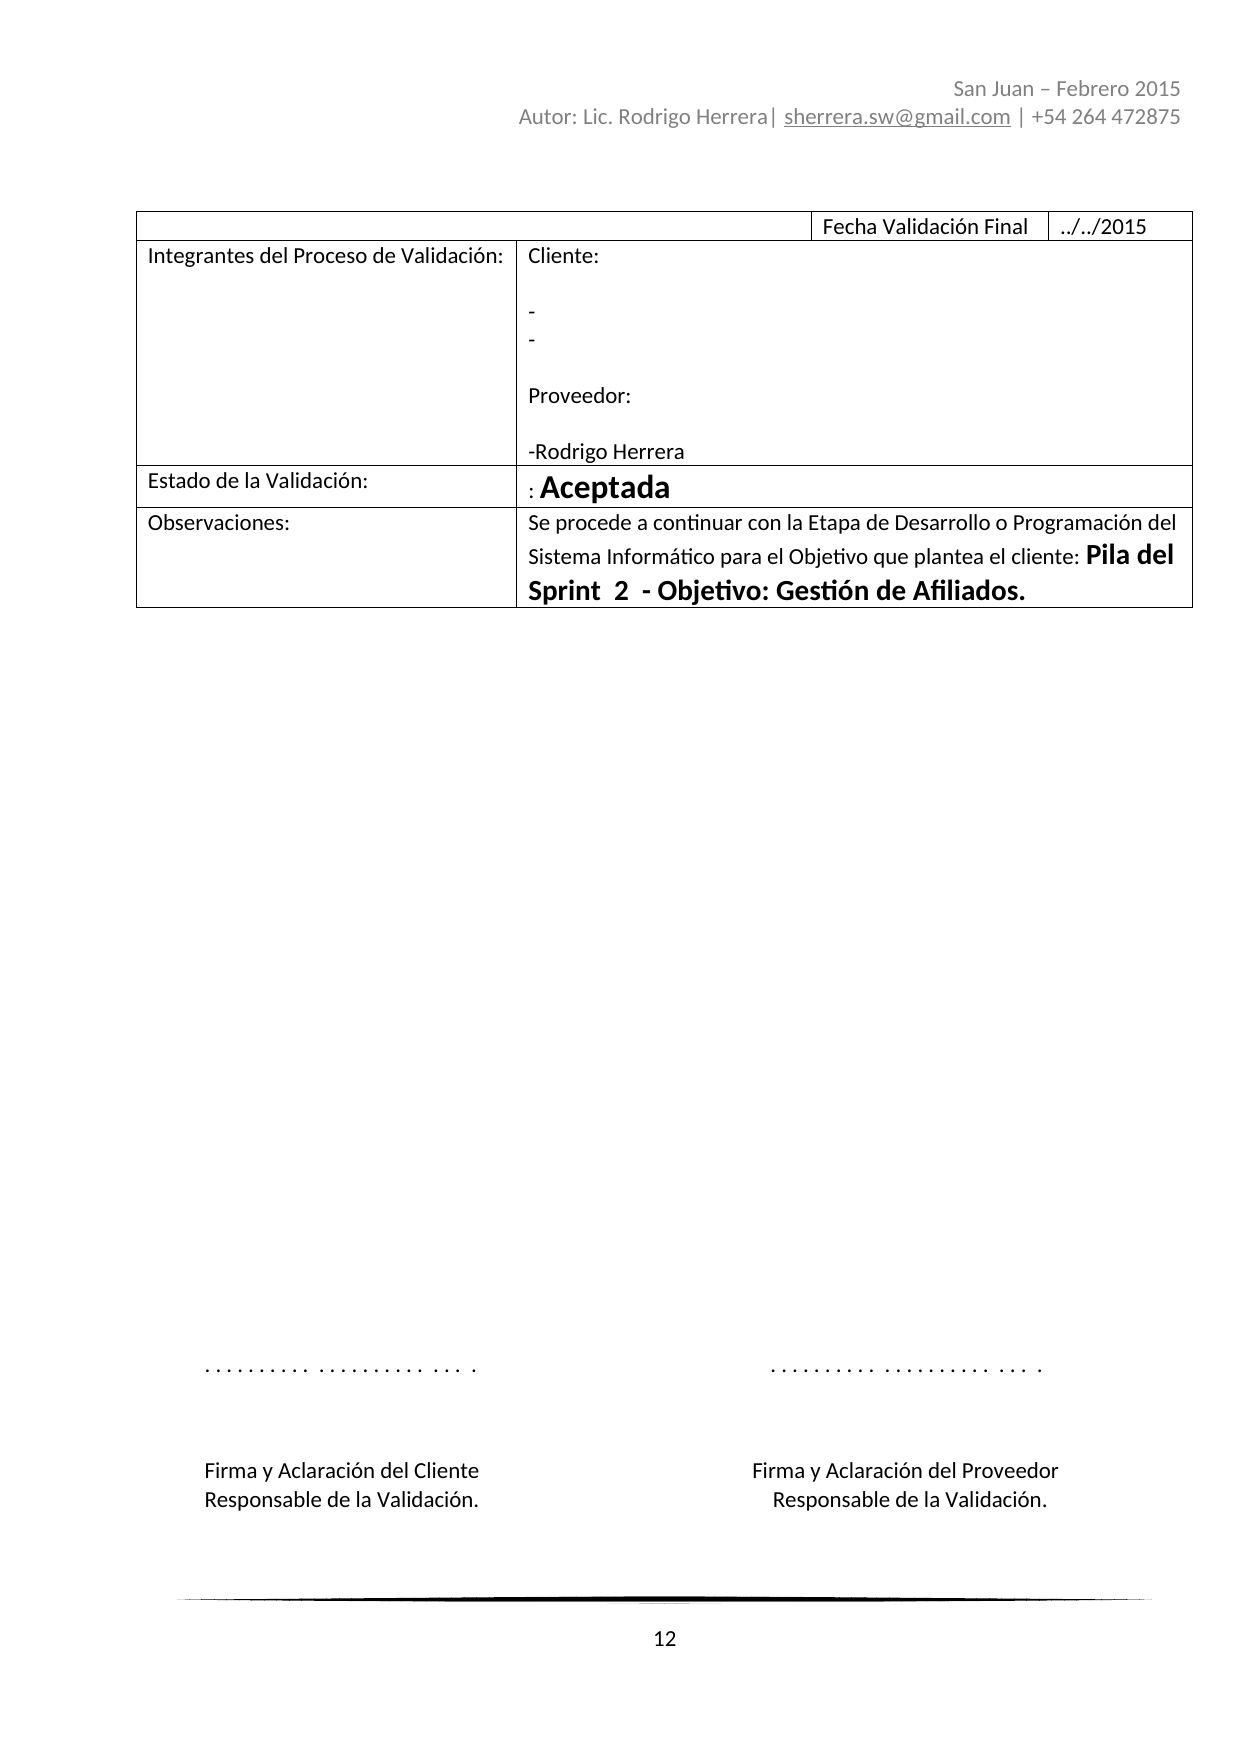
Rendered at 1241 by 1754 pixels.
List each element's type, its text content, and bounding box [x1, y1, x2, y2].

table_cell Observaciones: [137, 508, 516, 607]
table_cell Estado de la Validación: [137, 466, 516, 507]
table_header Fecha Validación Final [812, 212, 1048, 240]
text Responsable de la Validación. Responsable de la Validación. [148, 1485, 1181, 1513]
table_cell Se procede a continuar con la Etapa de Desarrollo o Programación del Sistema Informático para el Objetivo que plantea el cliente: Pila del Sprint 2 - Objetivo: Gestión de Afiliados. [517, 508, 1192, 607]
text Firma y Aclaración del Cliente Firma y Aclaración del Proveedor [148, 1457, 1181, 1485]
table_header ../../2015 [1049, 212, 1192, 240]
table_cell : Aceptada [517, 466, 1192, 507]
table_cell Integrantes del Proceso de Validación: [137, 241, 516, 465]
picture [176, 1595, 1152, 1604]
table_cell Cliente: - - Proveedor: -Rodrigo Herrera [517, 241, 1192, 465]
table_header [137, 212, 811, 240]
text . . . . . . . . . . . . . . . . . . . . . . . . . . . . . . . . . . . . . . . . . . . . . . . . [148, 1351, 1181, 1379]
